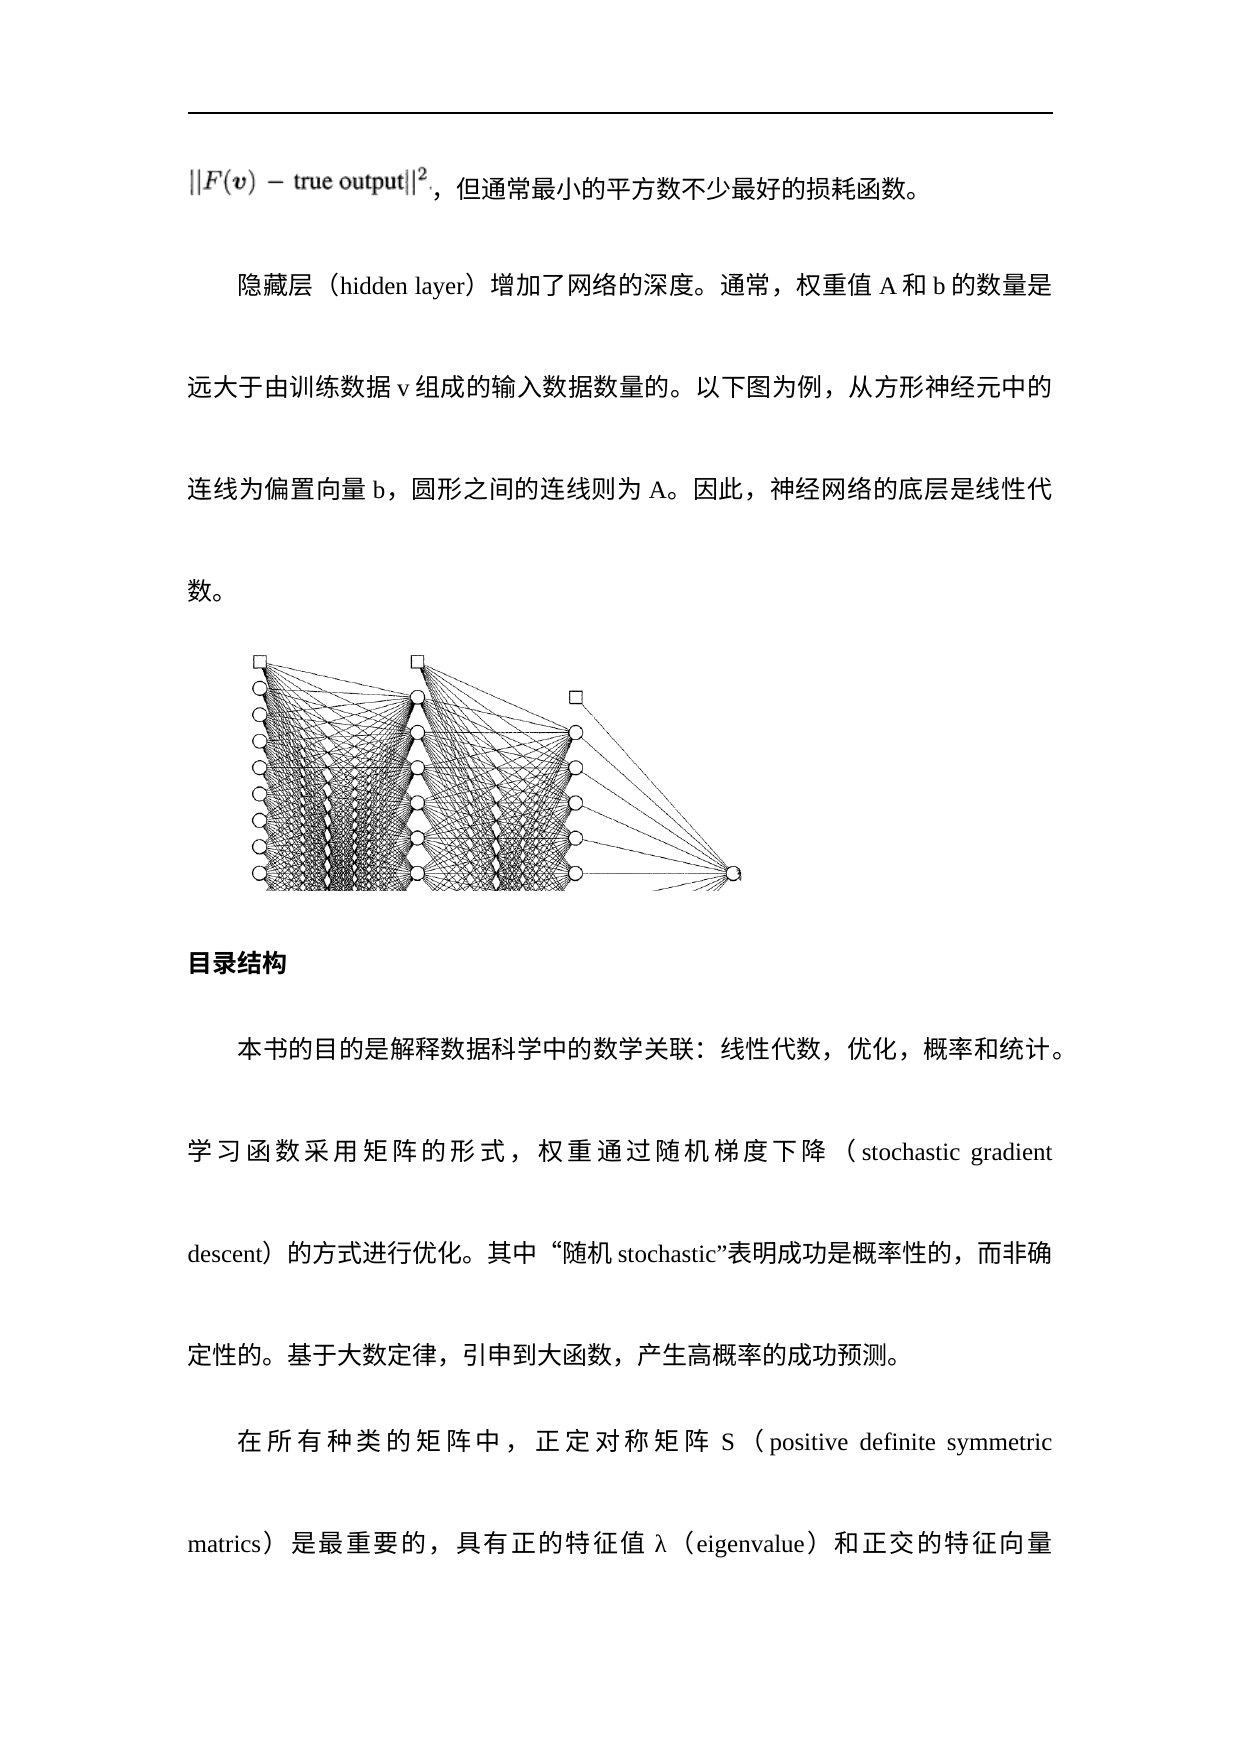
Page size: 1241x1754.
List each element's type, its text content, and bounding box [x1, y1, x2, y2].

subtitle 目录结构 [187, 928, 1053, 996]
text 本书的目的是解释数据科学中的数学关联：线性代数，优化，概率和统计。学习函数采用矩阵的形式，权重通过随机梯度下降（stochastic gradient descent）的方式进行优化。其中“随机stochastic”表明成功是概率性的，而非确定性的。基于大数定律，引申到大函数，产生高概率的成功预测。 [187, 1014, 1053, 1387]
picture [237, 641, 749, 891]
picture [187, 163, 432, 198]
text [187, 1405, 1053, 1575]
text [187, 164, 1053, 232]
text 隐藏层（hidden layer）增加了网络的深度。通常，权重值A和b的数量是远大于由训练数据v组成的输入数据数量的。以下图为例，从方形神经元中的连线为偏置向量b，圆形之间的连线则为A。因此，神经网络的底层是线性代数。 [187, 250, 1053, 623]
